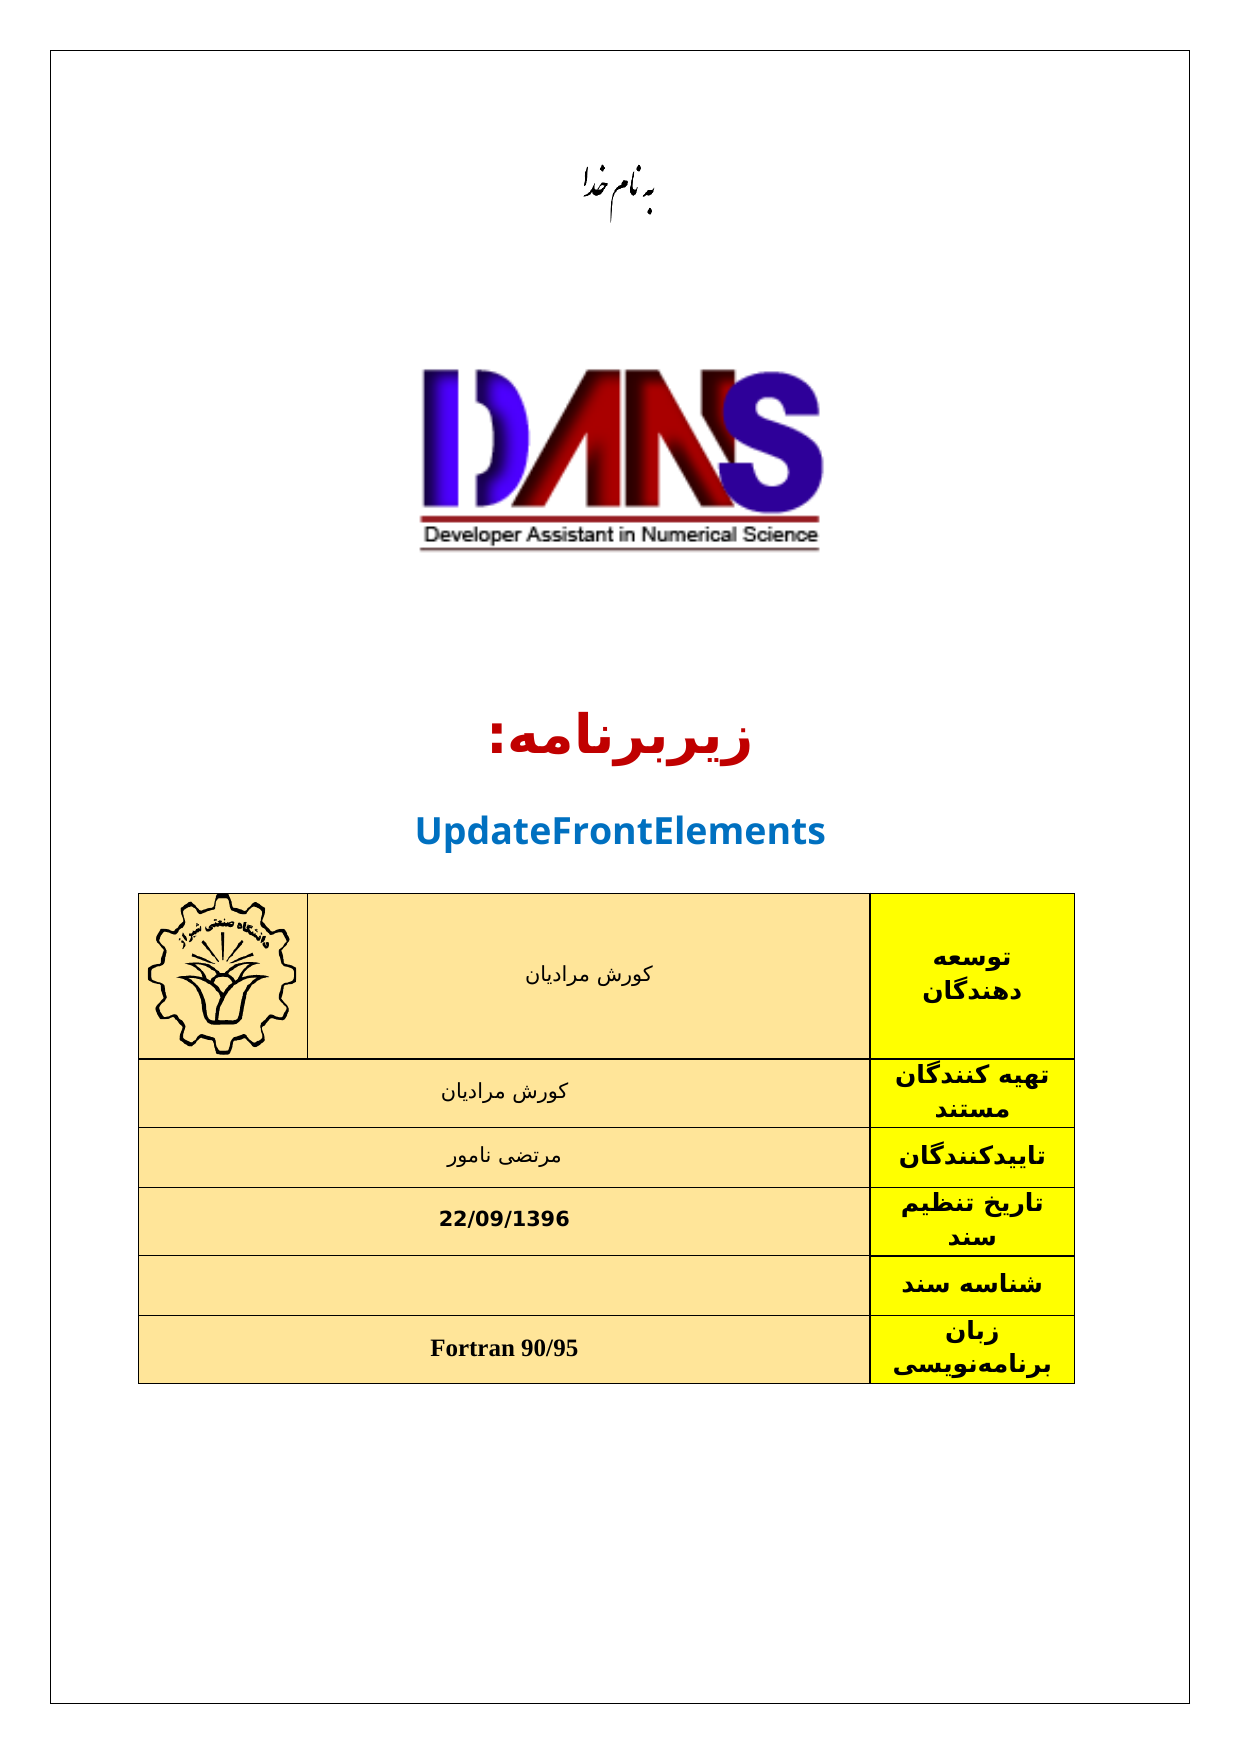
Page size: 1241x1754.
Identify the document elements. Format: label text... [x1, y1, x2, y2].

table_cell تاییدکنندگان [871, 1128, 1074, 1187]
table_header توسعه دهندگان [871, 894, 1074, 1058]
table_cell زبان برنامه‌نویسی [871, 1316, 1074, 1383]
table_cell مرتضی نامور [139, 1128, 869, 1187]
table_cell تاریخ تنظیم سند [871, 1188, 1074, 1255]
picture [399, 356, 841, 572]
text زیربرنامه: [150, 703, 1090, 766]
table_cell Fortran 90/95 [139, 1316, 869, 1383]
table_cell تهیه کنندگان مستند [871, 1060, 1074, 1127]
picture [147, 893, 297, 1055]
picture [573, 150, 667, 226]
table_header کورش مرادیان [308, 894, 869, 1058]
table_cell [139, 1256, 869, 1315]
table_cell شناسه سند [871, 1257, 1074, 1315]
text UpdateFrontElements [150, 805, 1090, 856]
table_cell 22/09/1396 [139, 1188, 869, 1255]
table_header [139, 894, 307, 1058]
table_cell کورش مرادیان [139, 1060, 869, 1127]
